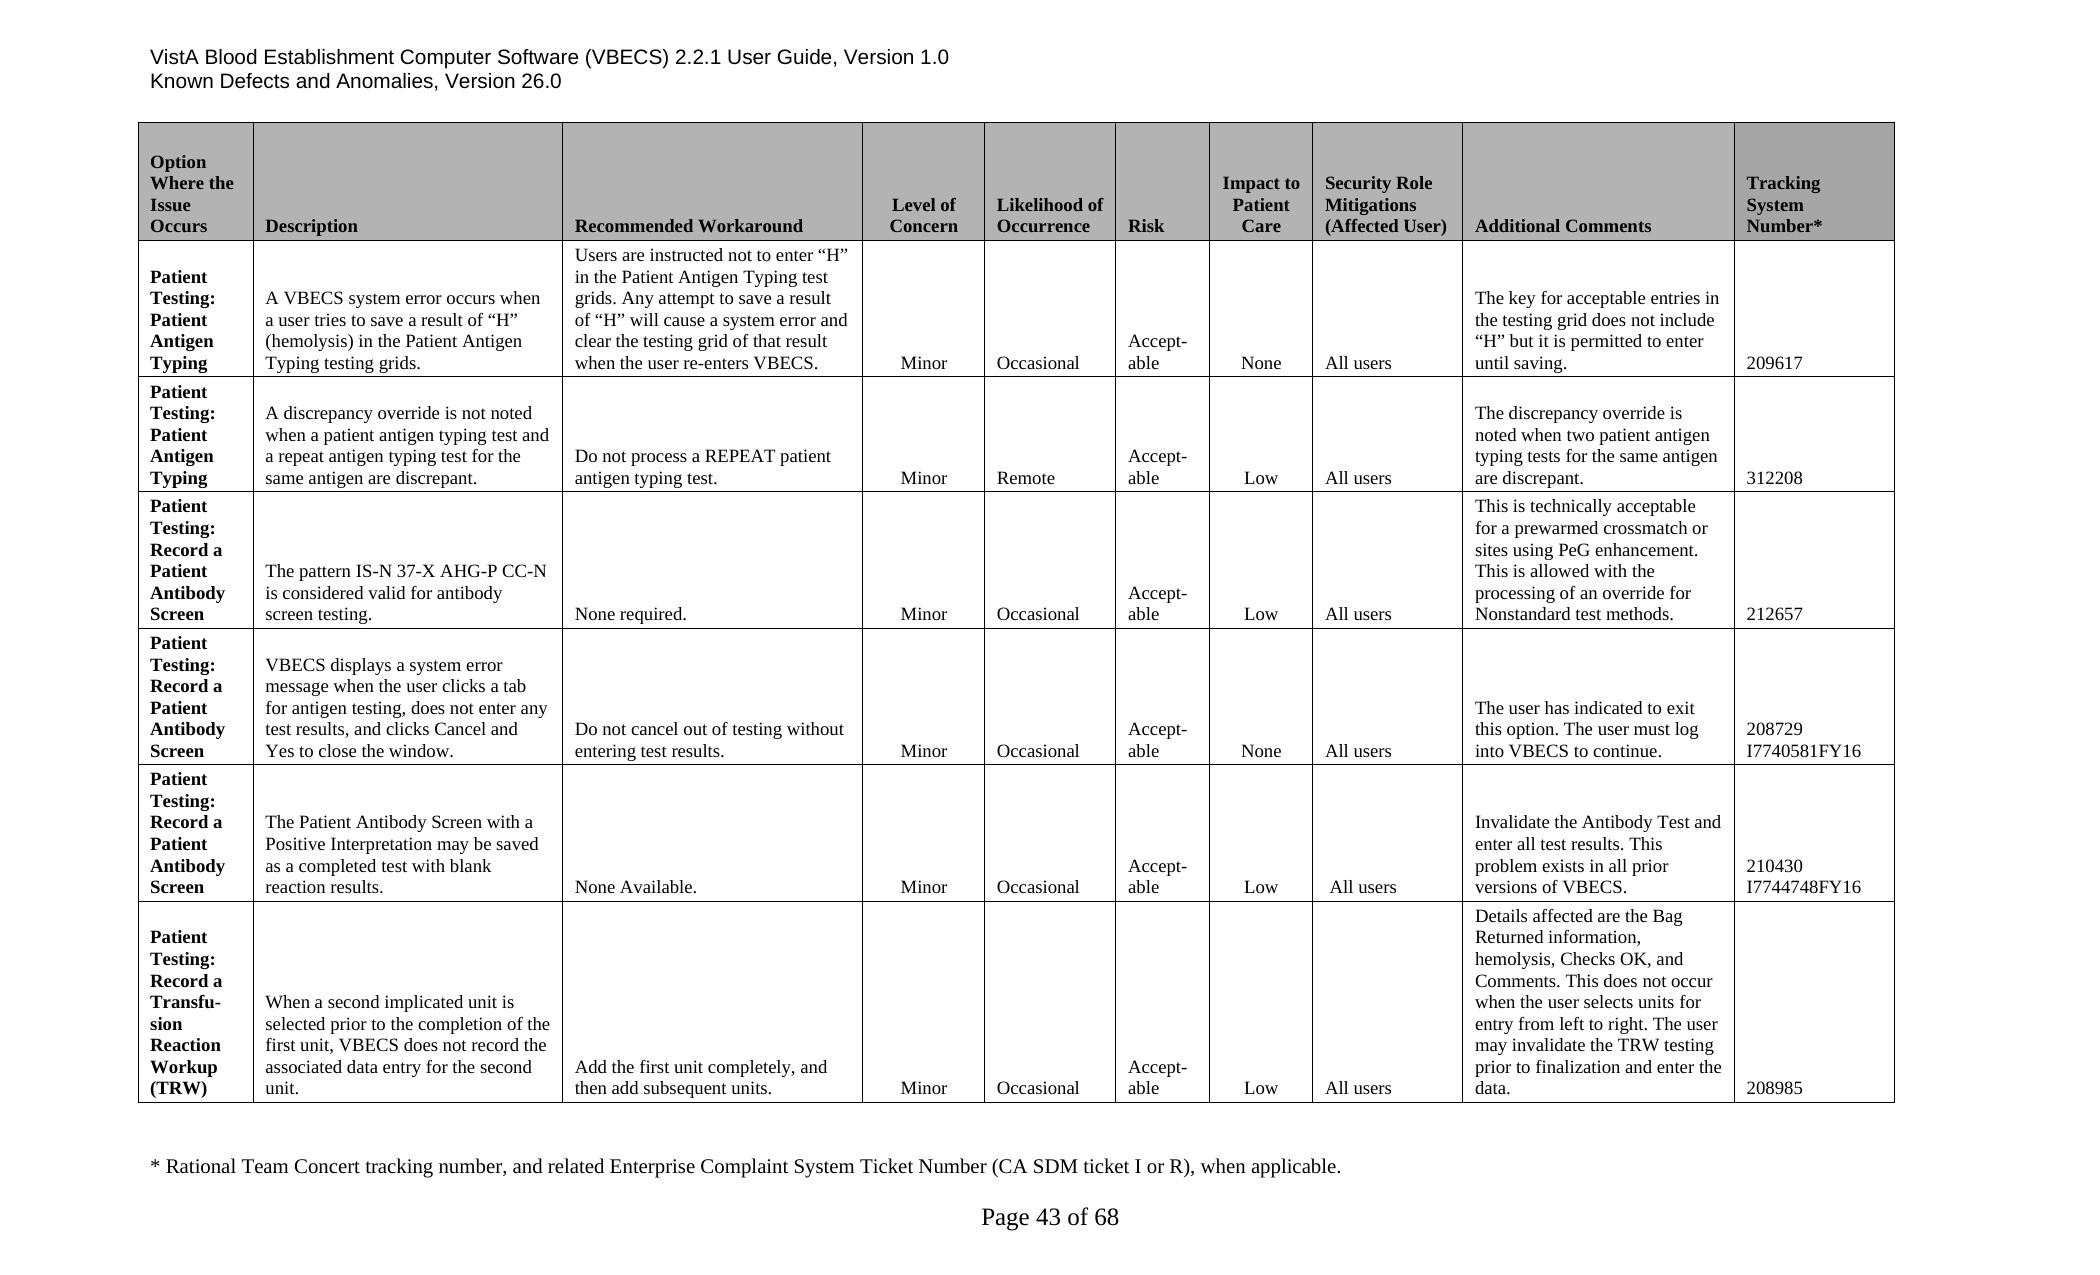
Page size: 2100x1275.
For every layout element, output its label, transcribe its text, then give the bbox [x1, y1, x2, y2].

table_header Recommended Workaround [563, 123, 862, 240]
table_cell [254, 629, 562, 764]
table_cell The key for acceptable entries in the testing grid does not include “H” but it is permitted to enter until saving. [1463, 241, 1734, 376]
table_cell A VBECS system error occurs when a user tries to save a result of “H” (hemolysis) in the Patient Antigen Typing testing grids. [254, 241, 562, 376]
table_cell 212657 [1735, 492, 1894, 628]
table_cell Patient Testing: Patient Antigen Typing [139, 377, 253, 491]
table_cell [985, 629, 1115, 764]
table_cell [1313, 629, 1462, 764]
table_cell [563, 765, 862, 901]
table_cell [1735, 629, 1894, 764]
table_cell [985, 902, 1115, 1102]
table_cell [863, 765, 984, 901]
table_cell Patient Testing: Patient Antigen Typing [139, 241, 253, 376]
table_cell Low [1210, 492, 1312, 628]
table_header Security Role Mitigations (Affected User) [1313, 123, 1462, 240]
table_cell None [1210, 241, 1312, 376]
table_cell Do not process a REPEAT patient antigen typing test. [563, 377, 862, 491]
table_cell Occasional [985, 492, 1115, 628]
table_header Additional Comments [1463, 123, 1734, 240]
table_header Likelihood of Occurrence [985, 123, 1115, 240]
table_cell 312208 [1735, 377, 1894, 491]
table_cell Minor [863, 377, 984, 491]
table_cell Minor [863, 241, 984, 376]
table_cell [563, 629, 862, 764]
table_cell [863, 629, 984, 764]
table_cell Accept-able [1116, 241, 1209, 376]
table_cell Users are instructed not to enter “H” in the Patient Antigen Typing test grids. Any attempt to save a result of “H” will cause a system error and clear the testing grid of that result when the user re-enters VBECS. [563, 241, 862, 376]
table_cell The pattern IS-N 37-X AHG-P CC-N is considered valid for antibody screen testing. [254, 492, 562, 628]
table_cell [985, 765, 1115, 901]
table_cell Occasional [985, 241, 1115, 376]
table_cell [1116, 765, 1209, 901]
table_header Tracking System Number* [1735, 123, 1894, 240]
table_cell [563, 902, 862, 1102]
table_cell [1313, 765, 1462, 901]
table_cell Patient Testing: Record a Patient Antibody Screen [139, 492, 253, 628]
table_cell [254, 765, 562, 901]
table_cell All users [1313, 377, 1462, 491]
table_cell Minor [863, 492, 984, 628]
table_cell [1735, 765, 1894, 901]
table_header Level of Concern [863, 123, 984, 240]
table_cell 209617 [1735, 241, 1894, 376]
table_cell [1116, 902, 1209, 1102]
table_cell Remote [985, 377, 1115, 491]
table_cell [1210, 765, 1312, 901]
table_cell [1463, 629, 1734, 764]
table_cell Accept-able [1116, 377, 1209, 491]
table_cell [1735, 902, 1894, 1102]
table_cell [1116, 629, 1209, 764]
table_header Impact to Patient Care [1210, 123, 1312, 240]
table_cell Accept-able [1116, 492, 1209, 628]
table_cell A discrepancy override is not noted when a patient antigen typing test and a repeat antigen typing test for the same antigen are discrepant. [254, 377, 562, 491]
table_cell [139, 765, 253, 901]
table_cell All users [1313, 241, 1462, 376]
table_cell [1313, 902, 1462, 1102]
table_header Description [254, 123, 562, 240]
table_cell All users [1313, 492, 1462, 628]
table_header Risk [1116, 123, 1209, 240]
table_cell The discrepancy override is noted when two patient antigen typing tests for the same antigen are discrepant. [1463, 377, 1734, 491]
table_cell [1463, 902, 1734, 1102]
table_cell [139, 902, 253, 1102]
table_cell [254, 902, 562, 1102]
table_cell This is technically acceptable for a prewarmed crossmatch or sites using PeG enhancement. This is allowed with the processing of an override for Nonstandard test methods. [1463, 492, 1734, 628]
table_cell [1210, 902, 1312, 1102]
table_header Option Where the Issue Occurs [139, 123, 253, 240]
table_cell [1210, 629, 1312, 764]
table_cell None required. [563, 492, 862, 628]
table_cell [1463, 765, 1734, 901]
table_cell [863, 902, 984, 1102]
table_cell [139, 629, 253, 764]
table_cell Low [1210, 377, 1312, 491]
